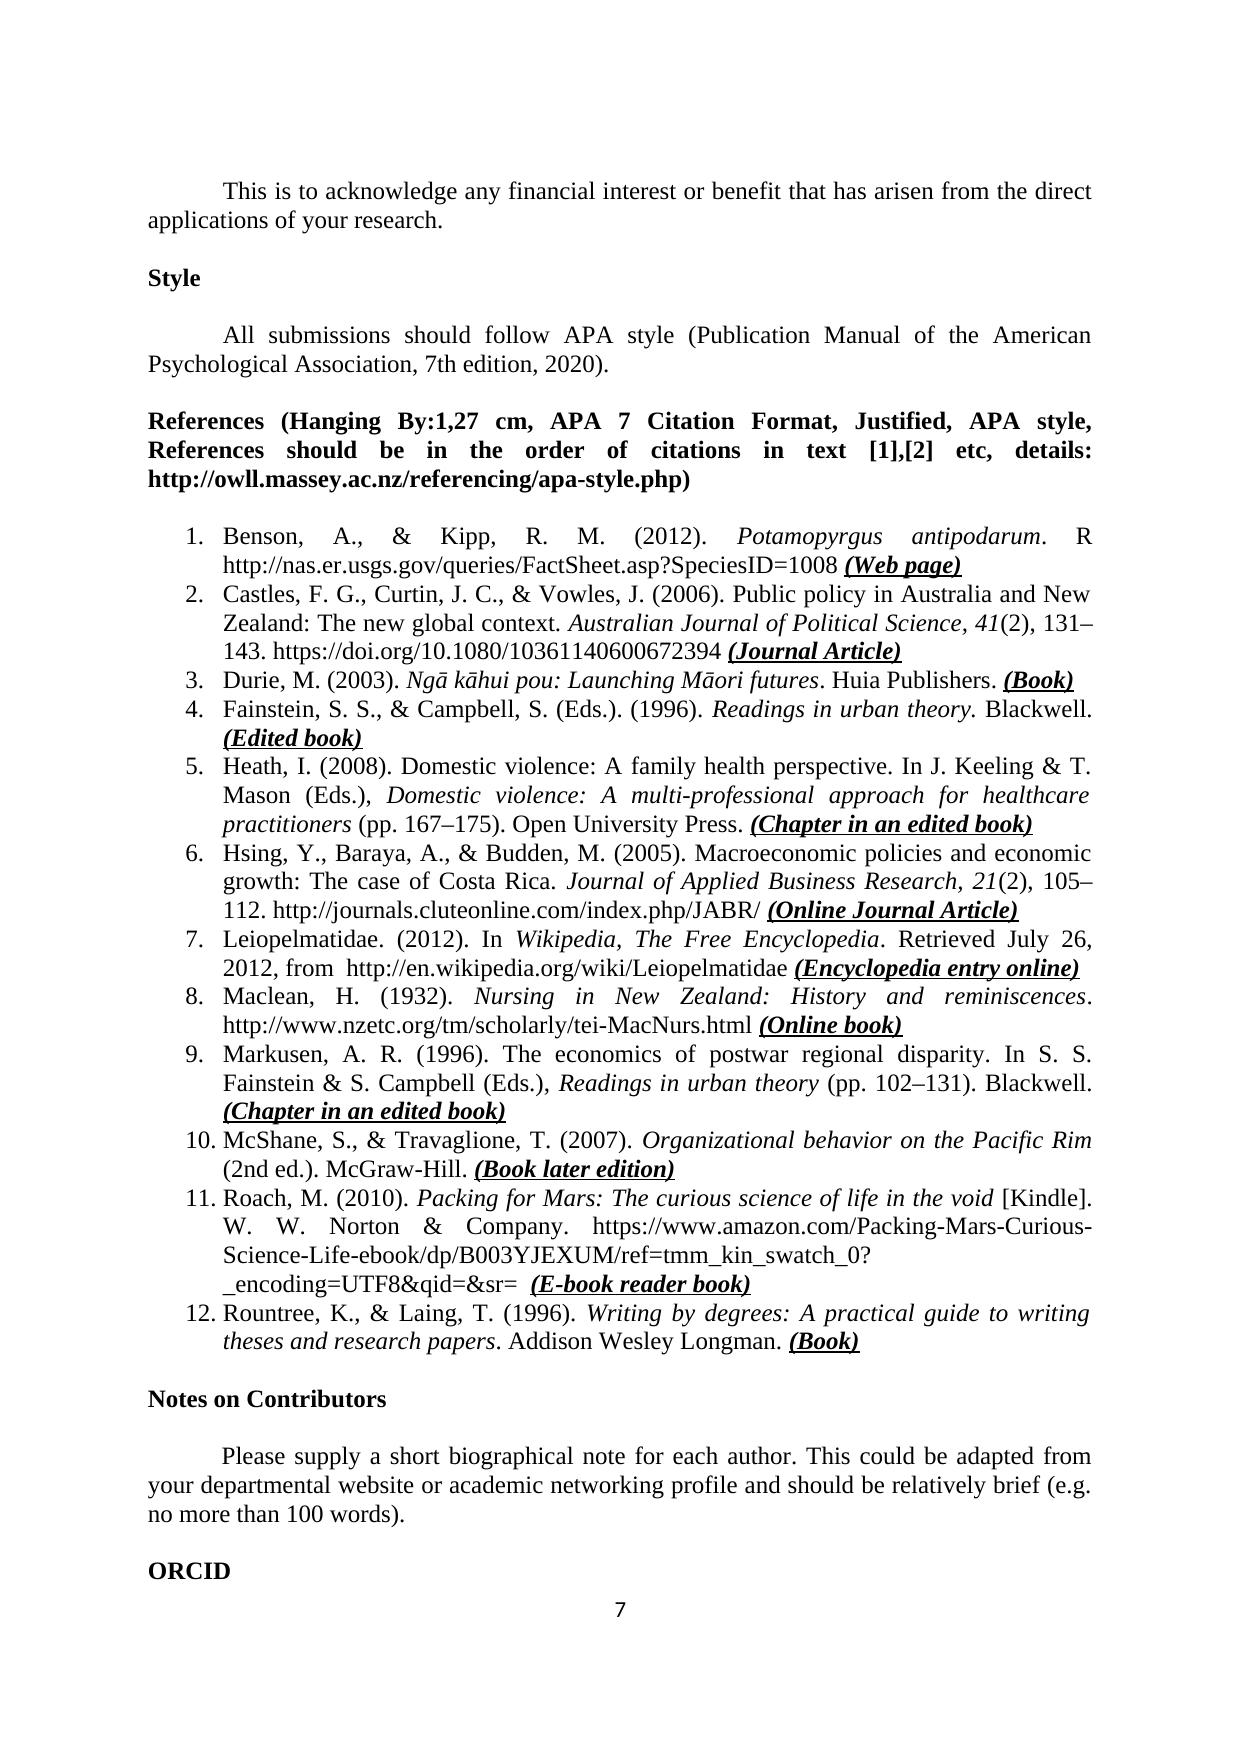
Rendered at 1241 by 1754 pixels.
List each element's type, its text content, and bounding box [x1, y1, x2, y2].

text Style [148, 263, 1093, 291]
list Roach, M. (2010). Packing for Mars: The curious science of life in the void [Kindle]. W. W. Norton & Company. https://www.amazon.com/Packing-Mars-Curious-Science-Life-ebook/dp/B003YJEXUM/ref=tmm_kin_swatch_0?_encoding=UTF8&qid=&sr= (E-book reader book) [185, 1183, 1093, 1298]
list Heath, I. (2008). Domestic violence: A family health perspective. In J. Keeling & T. Mason (Eds.), Domestic violence: A multi-professional approach for healthcare practitioners (pp. 167–175). Open University Press. (Chapter in an edited book) [185, 751, 1093, 838]
text This is to acknowledge any financial interest or benefit that has arisen from the direct applications of your research. [148, 176, 1093, 234]
text All submissions should follow APA style (Publication Manual of the American Psychological Association, 7th edition, 2020). [148, 320, 1093, 378]
list Hsing, Y., Baraya, A., & Budden, M. (2005). Macroeconomic policies and economic growth: The case of Costa Rica. Journal of Applied Business Research, 21(2), 105–112. http://journals.cluteonline.com/index.php/JABR/ (Online Journal Article) [185, 838, 1093, 924]
list Rountree, K., & Laing, T. (1996). Writing by degrees: A practical guide to writing theses and research papers. Addison Wesley Longman. (Book) [185, 1298, 1093, 1355]
list Fainstein, S. S., & Campbell, S. (Eds.). (1996). Readings in urban theory. Blackwell. (Edited book) [185, 694, 1093, 751]
list Leiopelmatidae. (2012). In Wikipedia, The Free Encyclopedia. Retrieved July 26, 2012, from http://en.wikipedia.org/wiki/Leiopelmatidae (Encyclopedia entry online) [185, 924, 1093, 981]
text References (Hanging By:1,27 cm, APA 7 Citation Format, Justified, APA style, References should be in the order of citations in text [1],[2] etc, details: http://owll.massey.ac.nz/referencing/apa-style.php) [148, 406, 1093, 493]
text ORCID [148, 1556, 1093, 1585]
list Castles, F. G., Curtin, J. C., & Vowles, J. (2006). Public policy in Australia and New Zealand: The new global context. Australian Journal of Political Science, 41(2), 131–143. https://doi.org/10.1080/10361140600672394 (Journal Article) [185, 579, 1093, 665]
text Please supply a short biographical note for each author. This could be adapted from your departmental website or academic networking profile and should be relatively brief (e.g. no more than 100 words). [148, 1441, 1093, 1528]
list Benson, A., & Kipp, R. M. (2012). Potamopyrgus antipodarum. R http://nas.er.usgs.gov/queries/FactSheet.asp?SpeciesID=1008 (Web page) [185, 521, 1093, 579]
text Notes on Contributors [148, 1384, 1093, 1413]
list McShane, S., & Travaglione, T. (2007). Organizational behavior on the Pacific Rim (2nd ed.). McGraw-Hill. (Book later edition) [185, 1125, 1093, 1183]
list Maclean, H. (1932). Nursing in New Zealand: History and reminiscences. http://www.nzetc.org/tm/scholarly/tei-MacNurs.html (Online book) [185, 981, 1093, 1039]
list Markusen, A. R. (1996). The economics of postwar regional disparity. In S. S. Fainstein & S. Campbell (Eds.), Readings in urban theory (pp. 102–131). Blackwell. (Chapter in an edited book) [185, 1039, 1093, 1125]
list Durie, M. (2003). Ngā kāhui pou: Launching Māori futures. Huia Publishers. (Book) [185, 665, 1093, 694]
